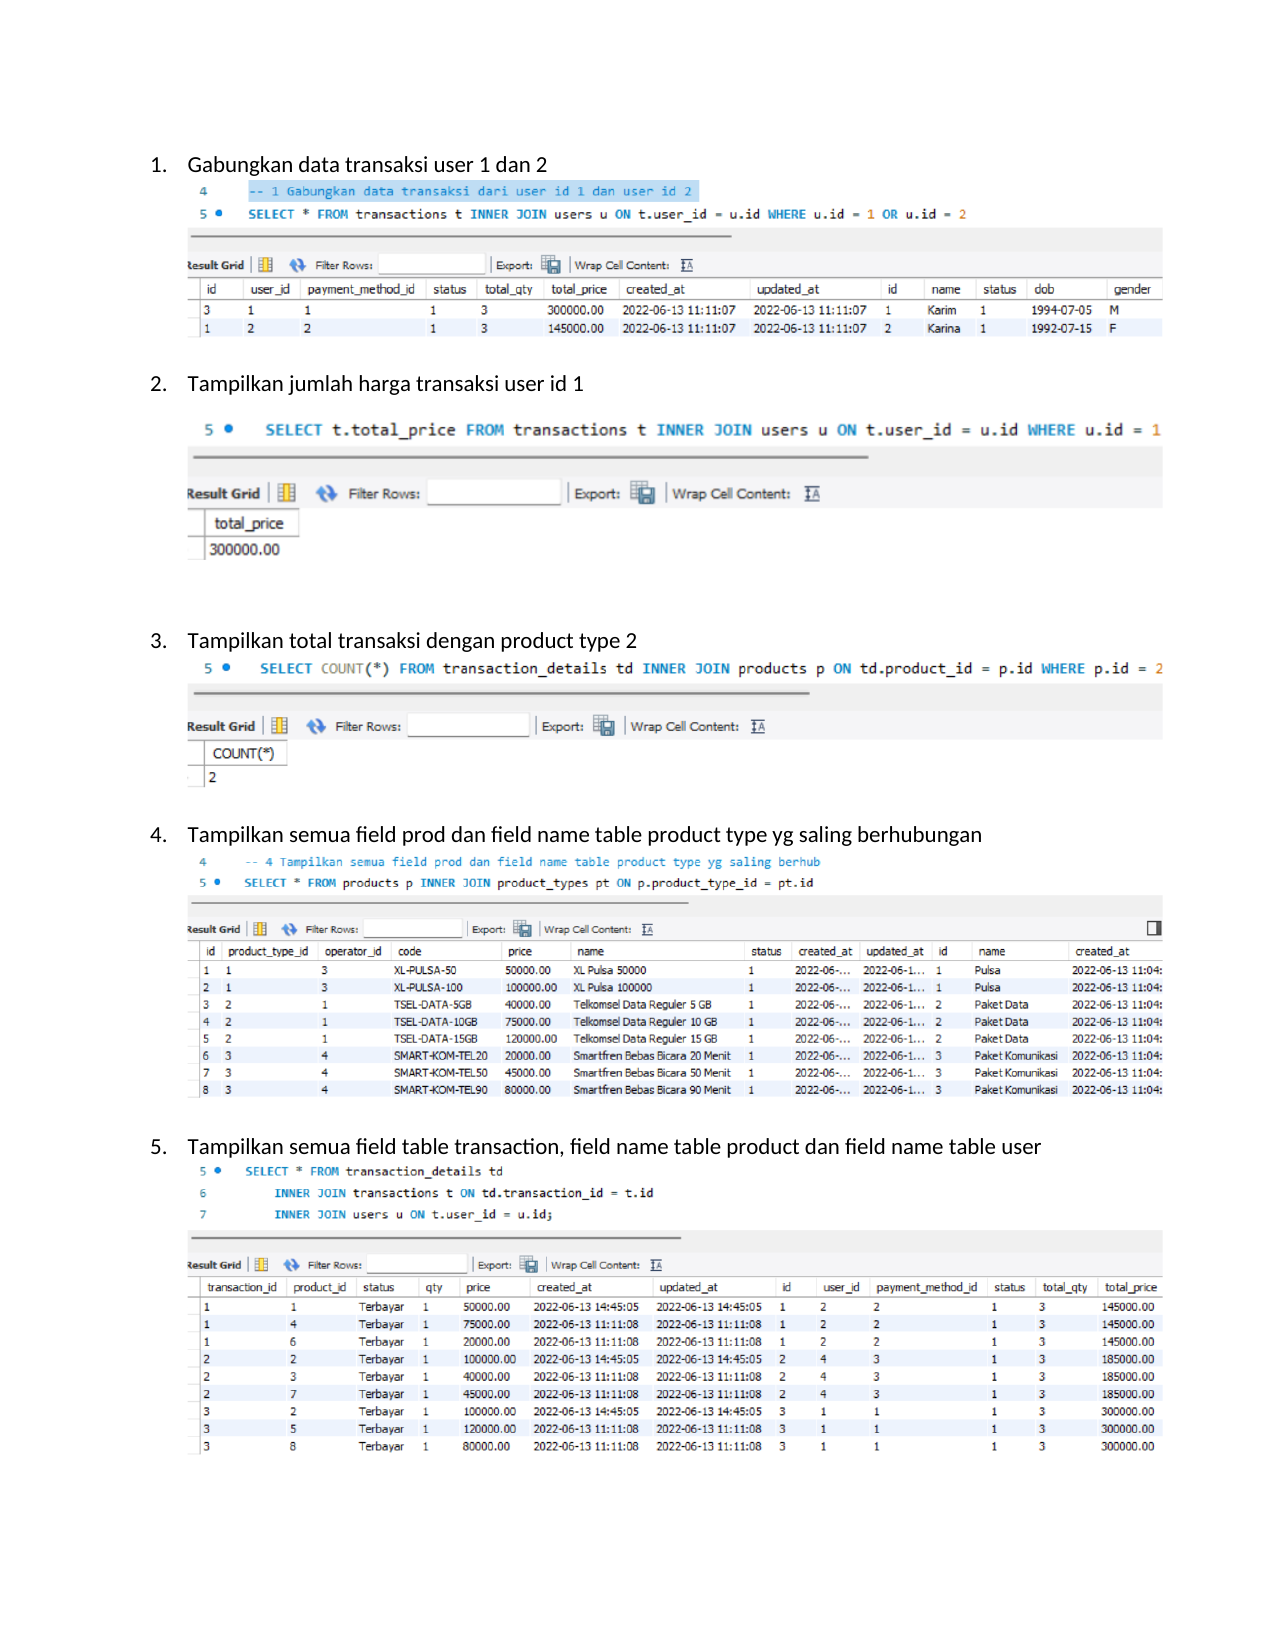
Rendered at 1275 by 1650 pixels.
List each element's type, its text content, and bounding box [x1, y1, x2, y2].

list Tampilkan total transaksi dengan product type 2 [150, 626, 1125, 654]
picture [187, 656, 1163, 788]
picture [187, 1162, 1163, 1455]
picture [187, 180, 1163, 338]
list Tampilkan semua field prod dan field name table product type yg saling berhubungan [150, 820, 1125, 848]
picture [187, 850, 1163, 1100]
picture [187, 416, 1163, 560]
list Tampilkan jumlah harga transaksi user id 1 [150, 369, 1125, 398]
list Tampilkan semua field table transaction, field name table product dan field name table user [150, 1132, 1125, 1160]
list Gabungkan data transaksi user 1 dan 2 [150, 150, 1125, 178]
